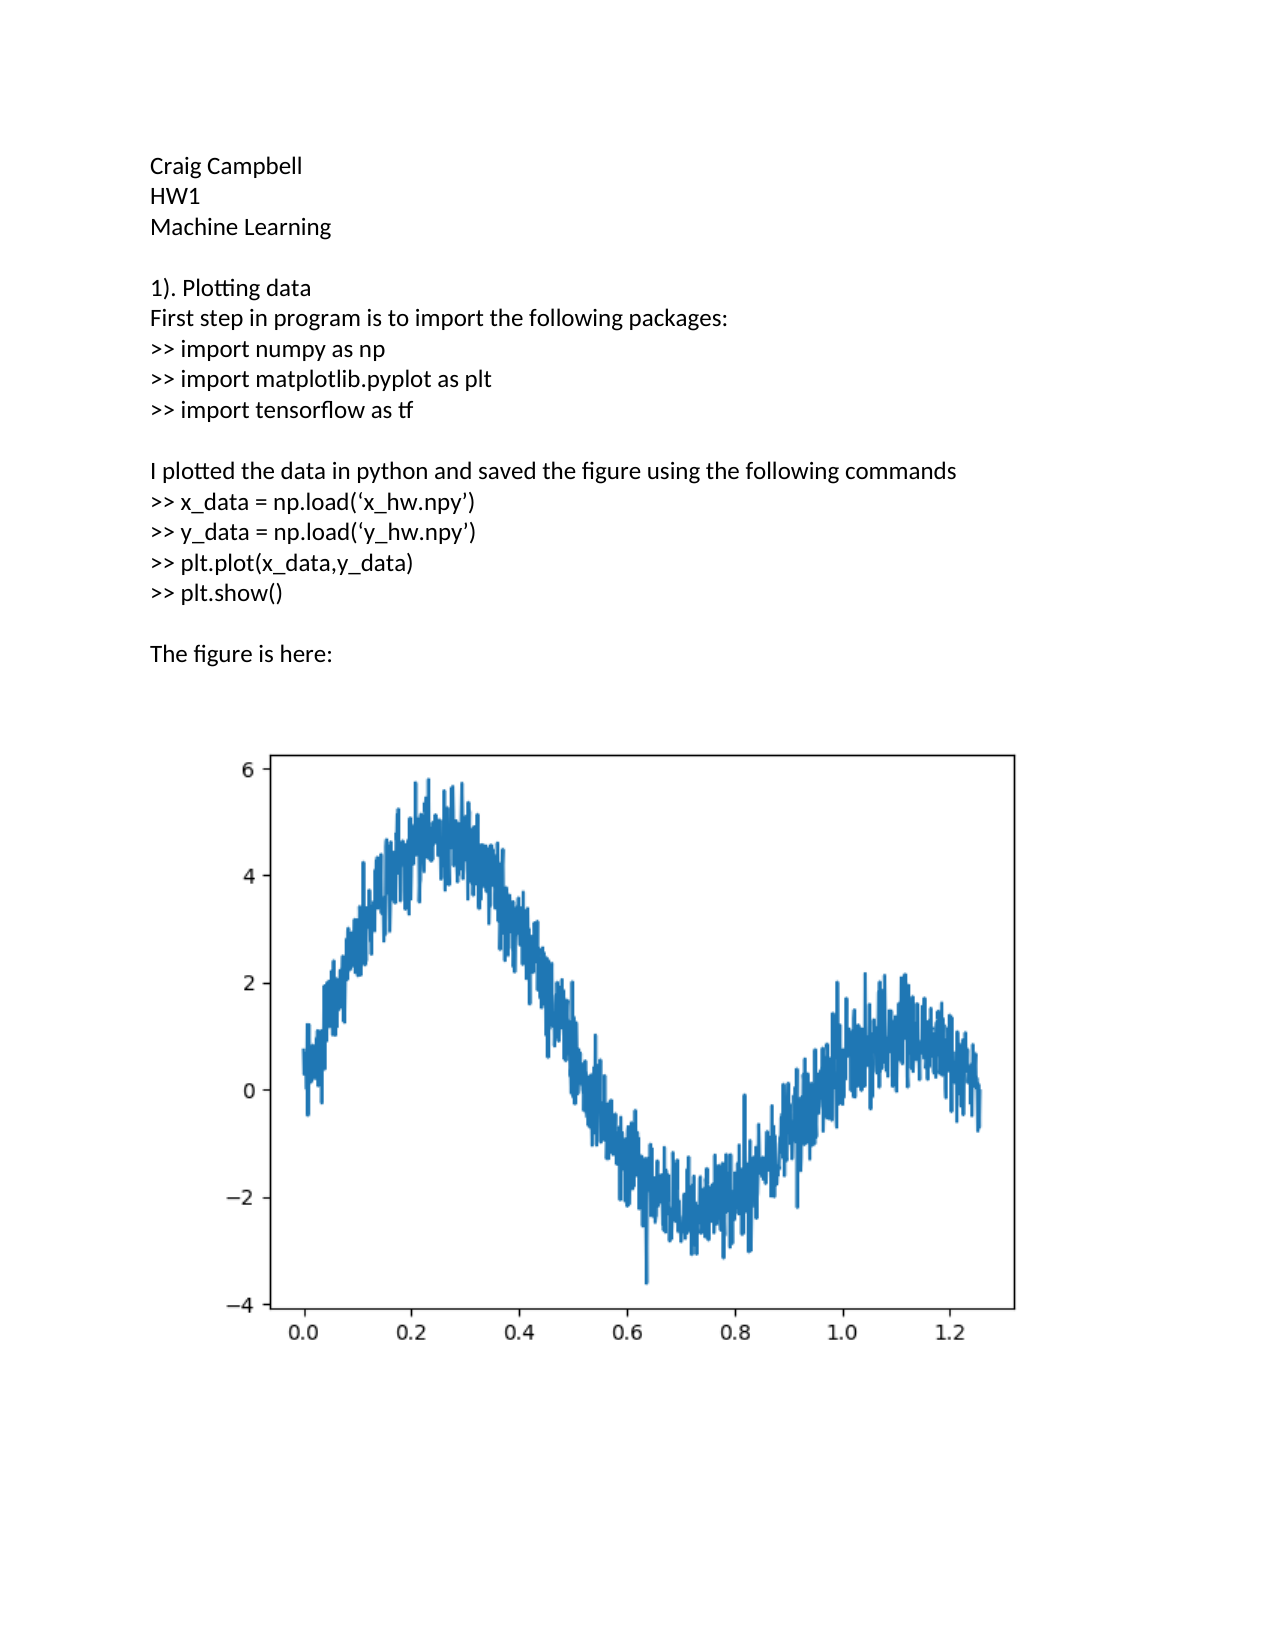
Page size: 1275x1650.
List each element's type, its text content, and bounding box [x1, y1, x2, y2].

text I plotted the data in python and saved the figure using the following commands [150, 455, 1125, 486]
text >> plt.plot(x_data,y_data) [150, 547, 1125, 577]
text The figure is here: [150, 638, 1125, 669]
text >> y_data = np.load(‘y_hw.npy’) [150, 516, 1125, 547]
text First step in program is to import the following packages: [150, 303, 1125, 333]
text >> plt.show() [150, 577, 1125, 608]
text Machine Learning [150, 211, 1125, 242]
text Craig Campbell [150, 150, 1125, 181]
text 1). Plotting data [150, 272, 1125, 303]
text >> import matplotlib.pyplot as plt [150, 364, 1125, 394]
text HW1 [150, 181, 1125, 211]
text >> import tensorflow as tf [150, 394, 1125, 425]
picture [150, 668, 1110, 1388]
text >> x_data = np.load(‘x_hw.npy’) [150, 486, 1125, 516]
text >> import numpy as np [150, 333, 1125, 364]
